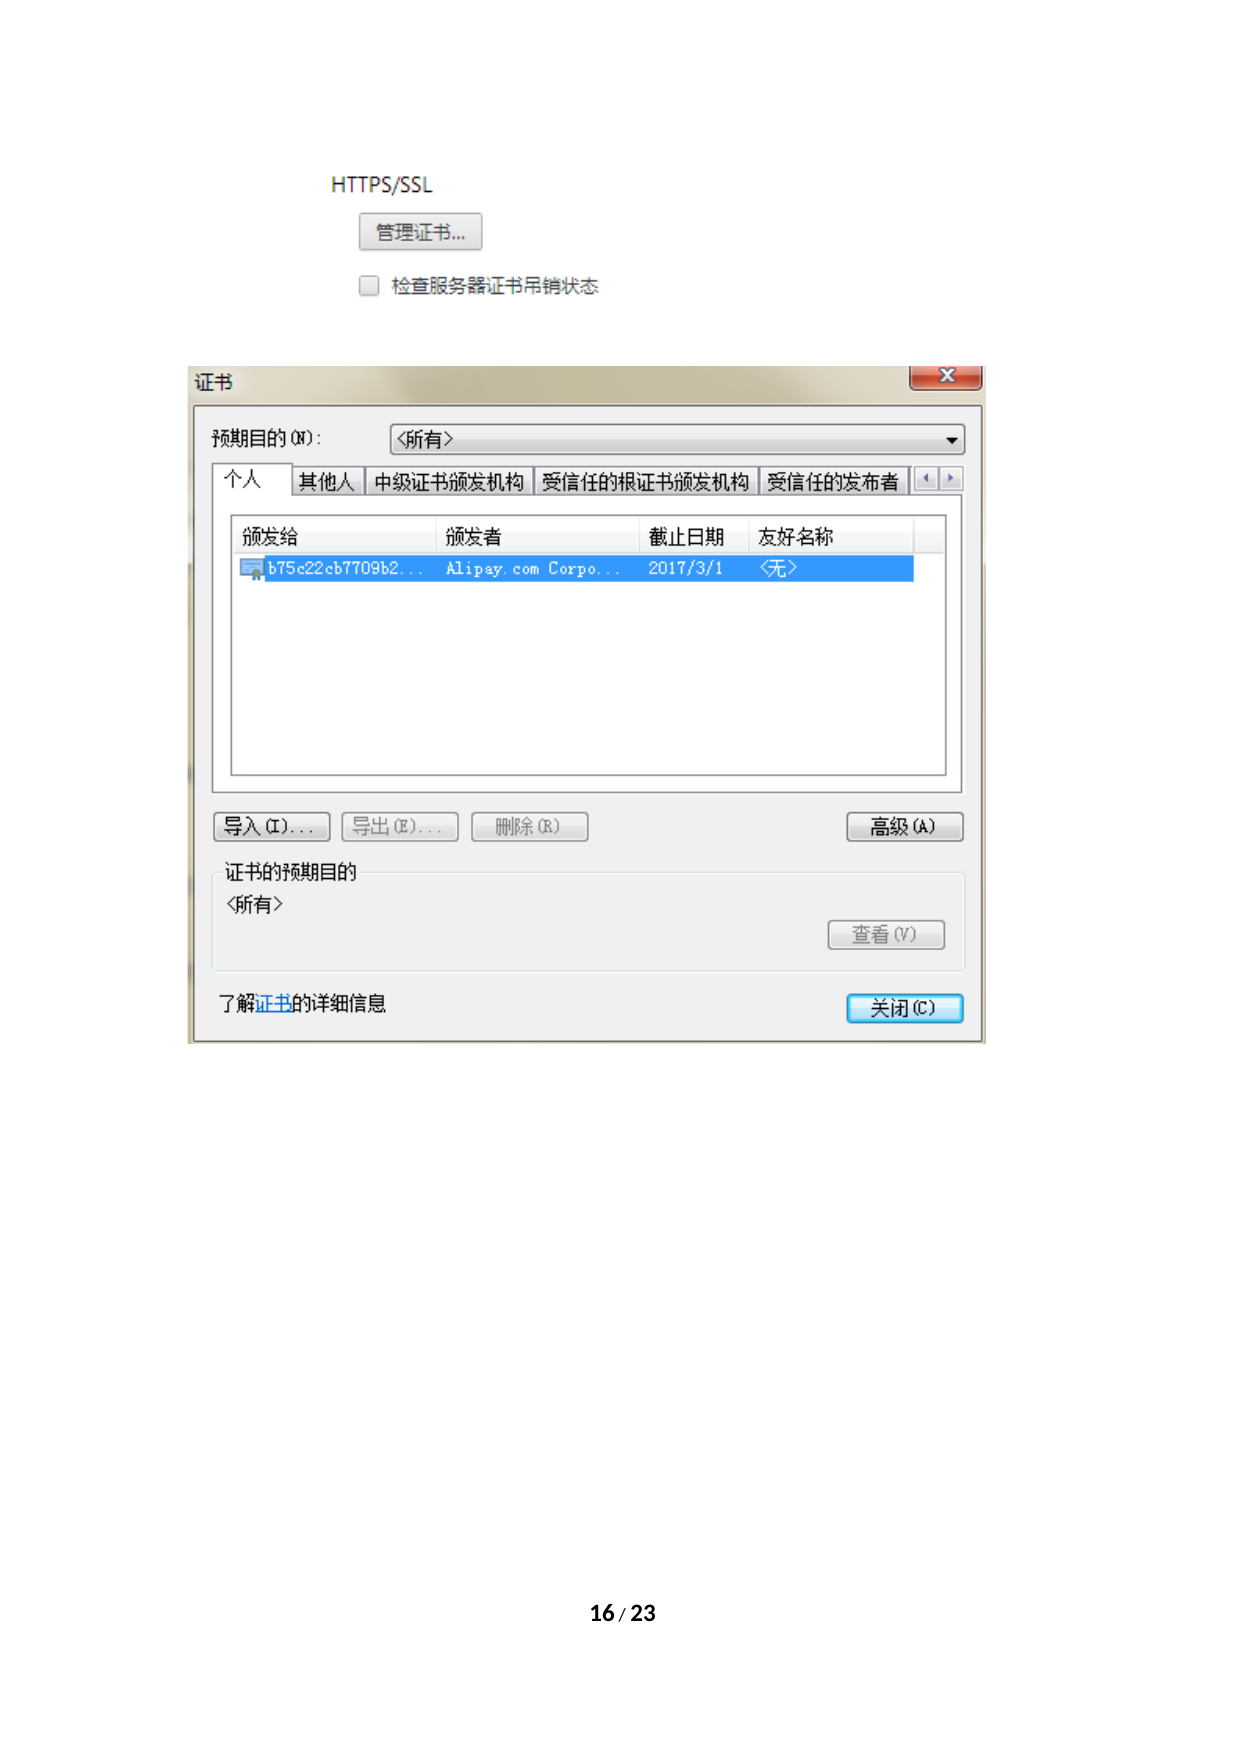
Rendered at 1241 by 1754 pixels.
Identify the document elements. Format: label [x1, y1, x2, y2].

picture [187, 366, 986, 1044]
picture [187, 158, 785, 329]
